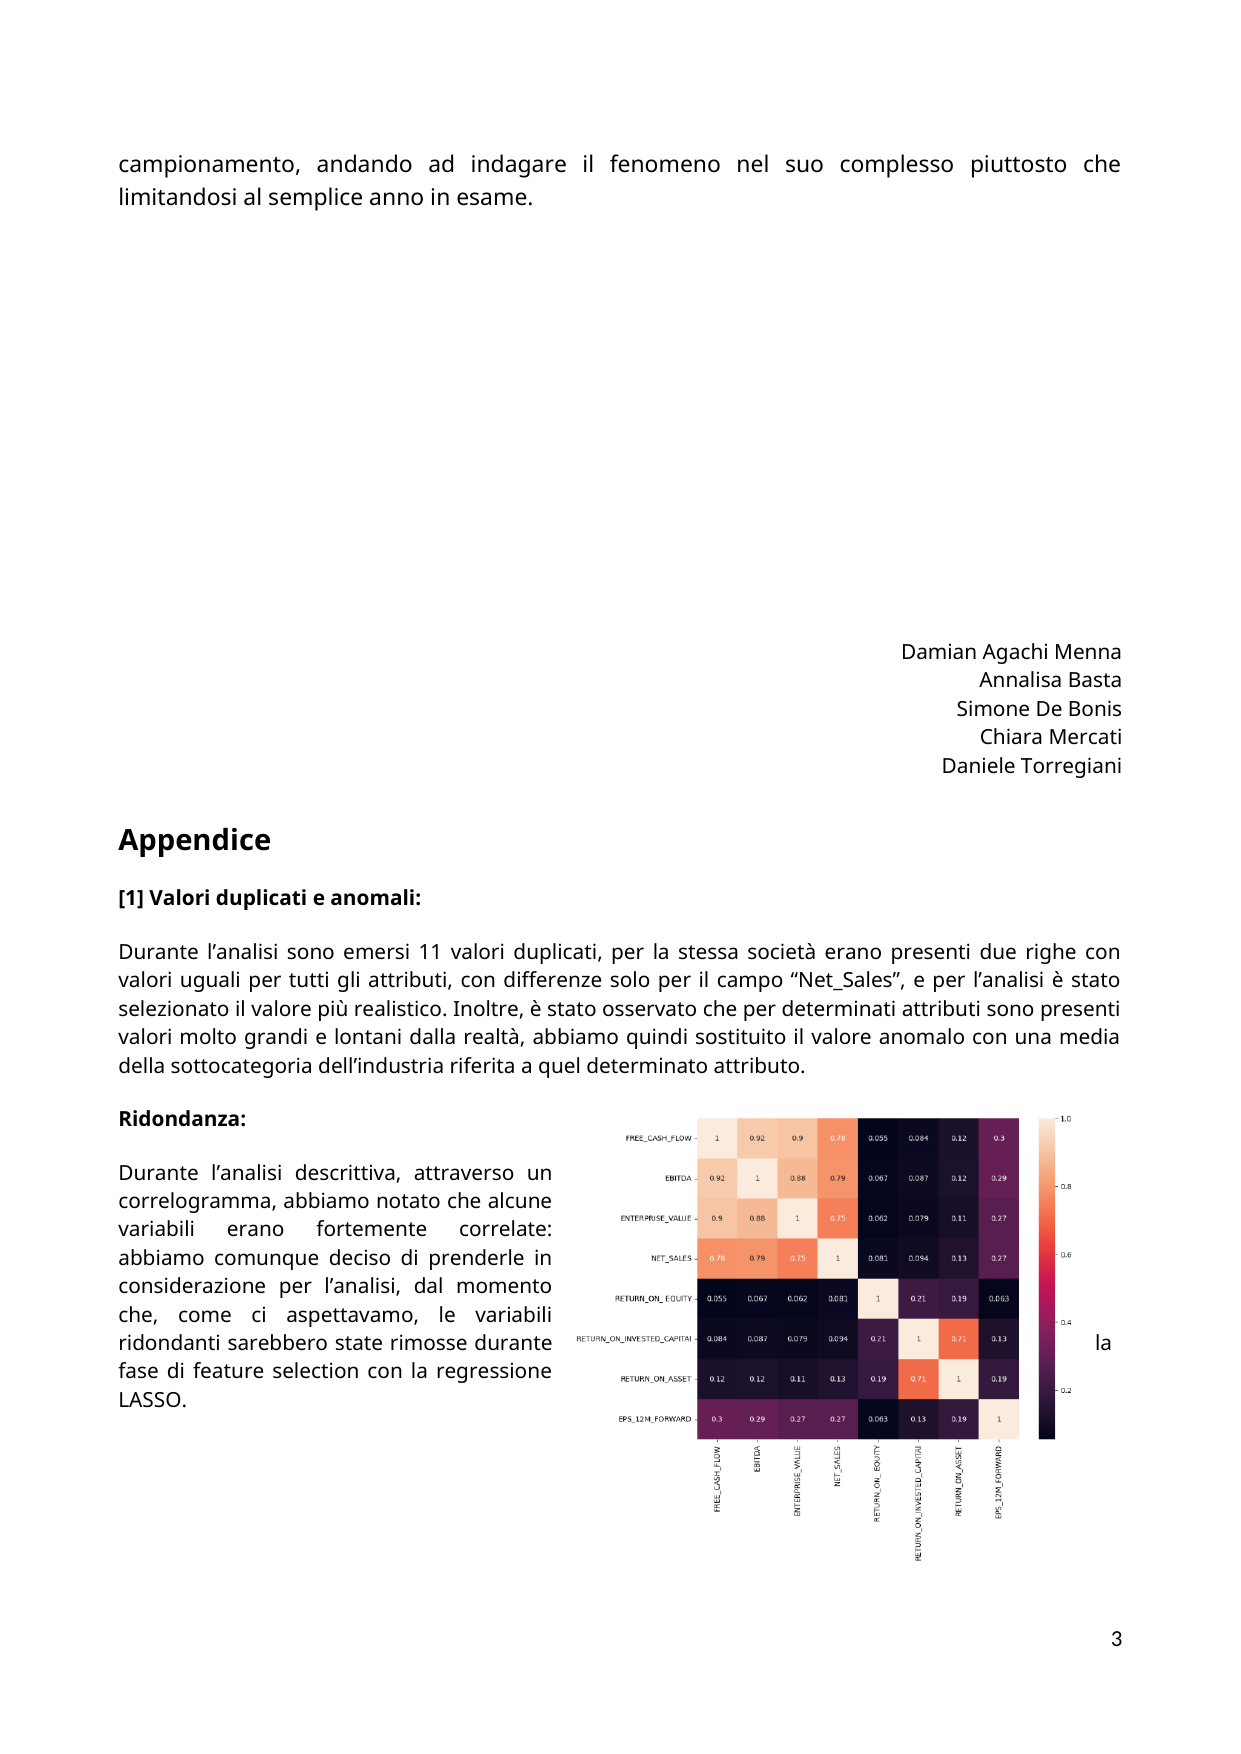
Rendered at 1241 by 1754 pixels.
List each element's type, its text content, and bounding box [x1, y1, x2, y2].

text Durante l’analisi descrittiva, attraverso un correlogramma, abbiamo notato che alcune variabili erano fortemente correlate: abbiamo comunque deciso di prenderle in considerazione per l’analisi, dal momento che, come ci aspettavamo, le variabili ridondanti sarebbero state rimosse durante la fase di feature selection con la regressione LASSO. [118, 1158, 571, 1413]
text Durante l’analisi sono emersi 11 valori duplicati, per la stessa società erano presenti due righe con valori uguali per tutti gli attributi, con differenze solo per il campo “Net_Sales”, e per l’analisi è stato selezionato il valore più realistico. Inoltre, è stato osservato che per determinati attributi sono presenti valori molto grandi e lontani dalla realtà, abbiamo quindi sostituito il valore anomalo con una media della sottocategoria dell’industria riferita a quel determinato attributo. [118, 937, 1122, 1079]
text Simone De Bonis [118, 694, 1122, 722]
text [118, 179, 1122, 213]
text Annalisa Basta [118, 665, 1122, 694]
text Daniele Torregiani [118, 751, 1122, 779]
text Chiara Mercati [118, 722, 1122, 751]
text Appendice [118, 819, 1122, 858]
text Damian Agachi Menna [118, 637, 1122, 665]
text Ridondanza: [118, 1104, 1122, 1133]
text [1] Valori duplicati e anomali: [118, 883, 1122, 912]
picture [571, 1115, 1076, 1565]
